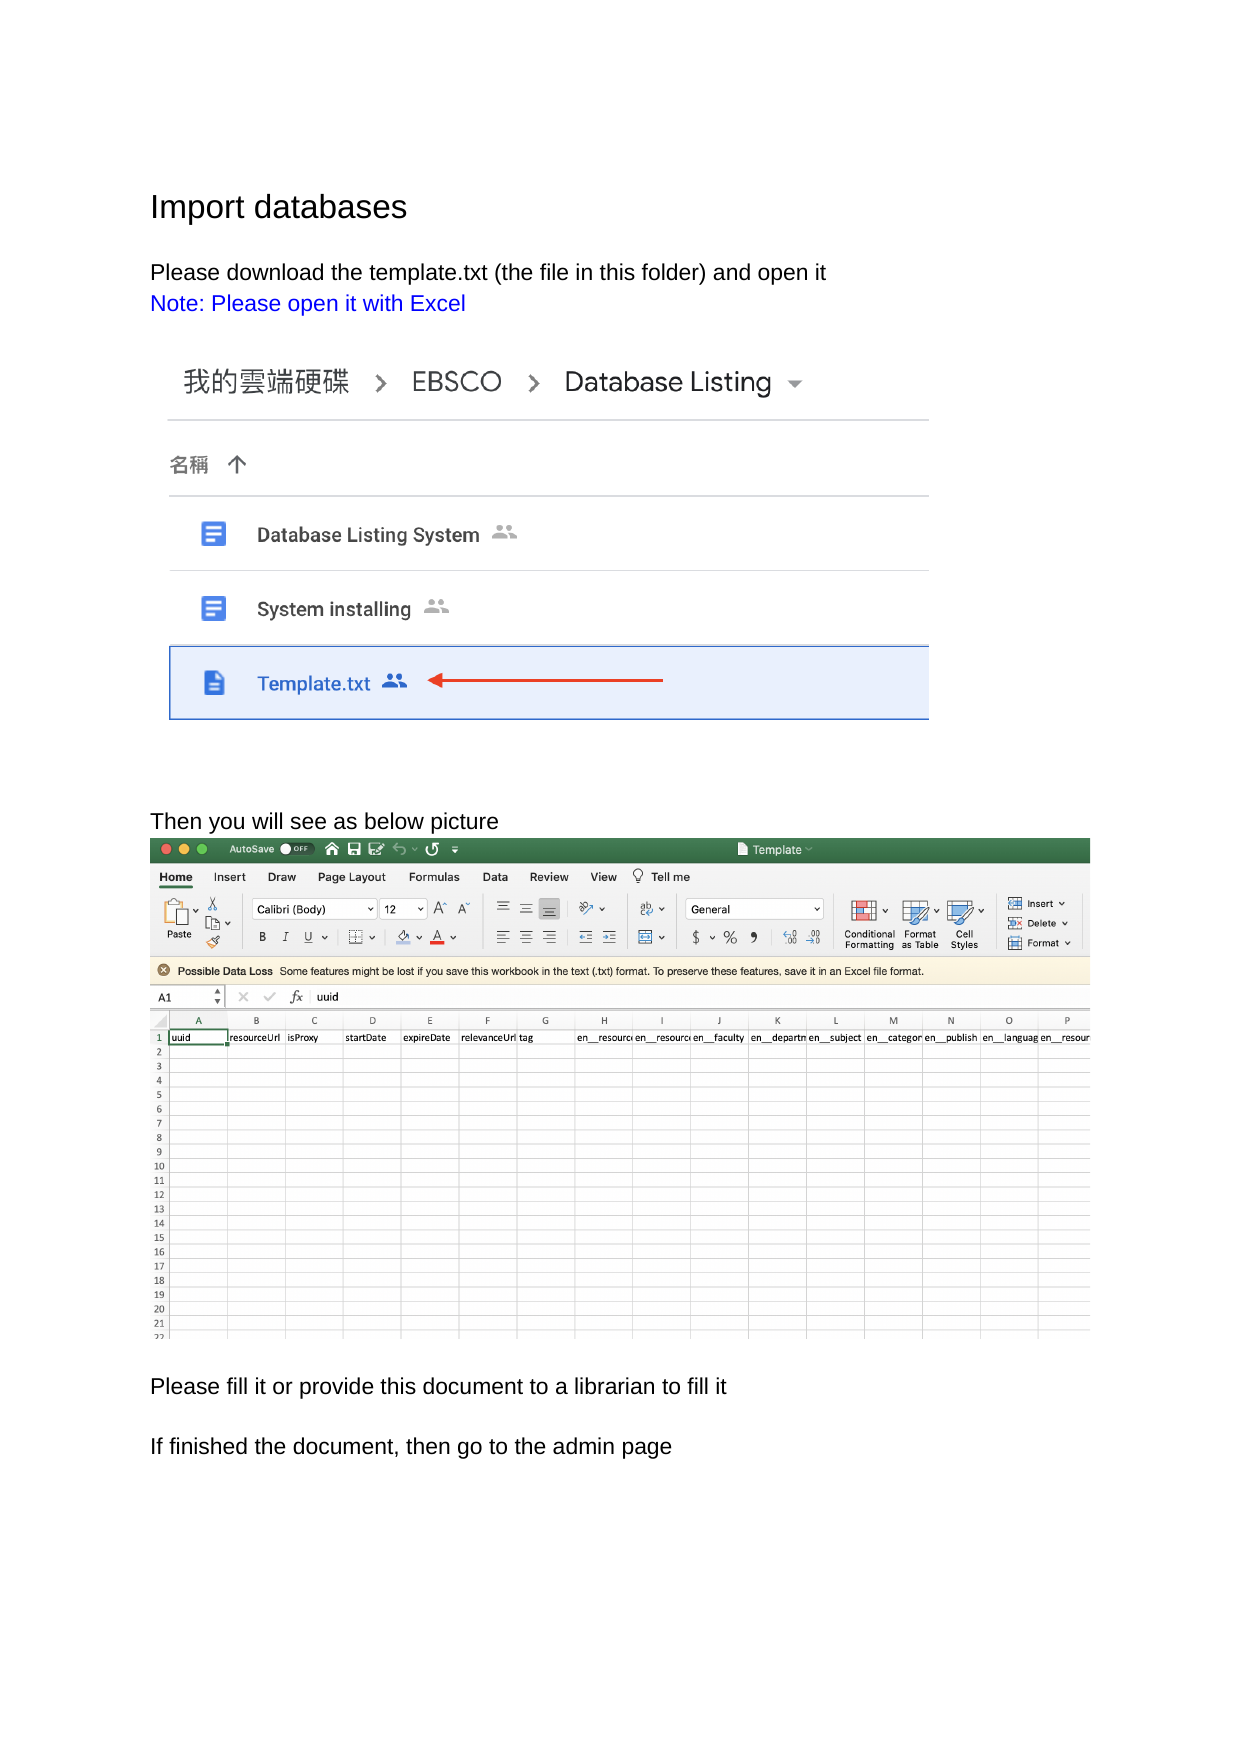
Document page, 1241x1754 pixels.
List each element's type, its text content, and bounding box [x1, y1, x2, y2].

picture [150, 350, 929, 805]
text If finished the document, then go to the admin page [150, 1433, 1090, 1459]
subtitle Import databases [150, 187, 1090, 226]
text Please fill it or provide this document to a librarian to fill it [150, 1373, 1090, 1399]
picture [150, 838, 1091, 1339]
text Then you will see as below picture [150, 808, 1090, 835]
text Note: Please open it with Excel [150, 289, 1090, 316]
text Please download the template.txt (the file in this folder) and open it [150, 259, 1090, 286]
